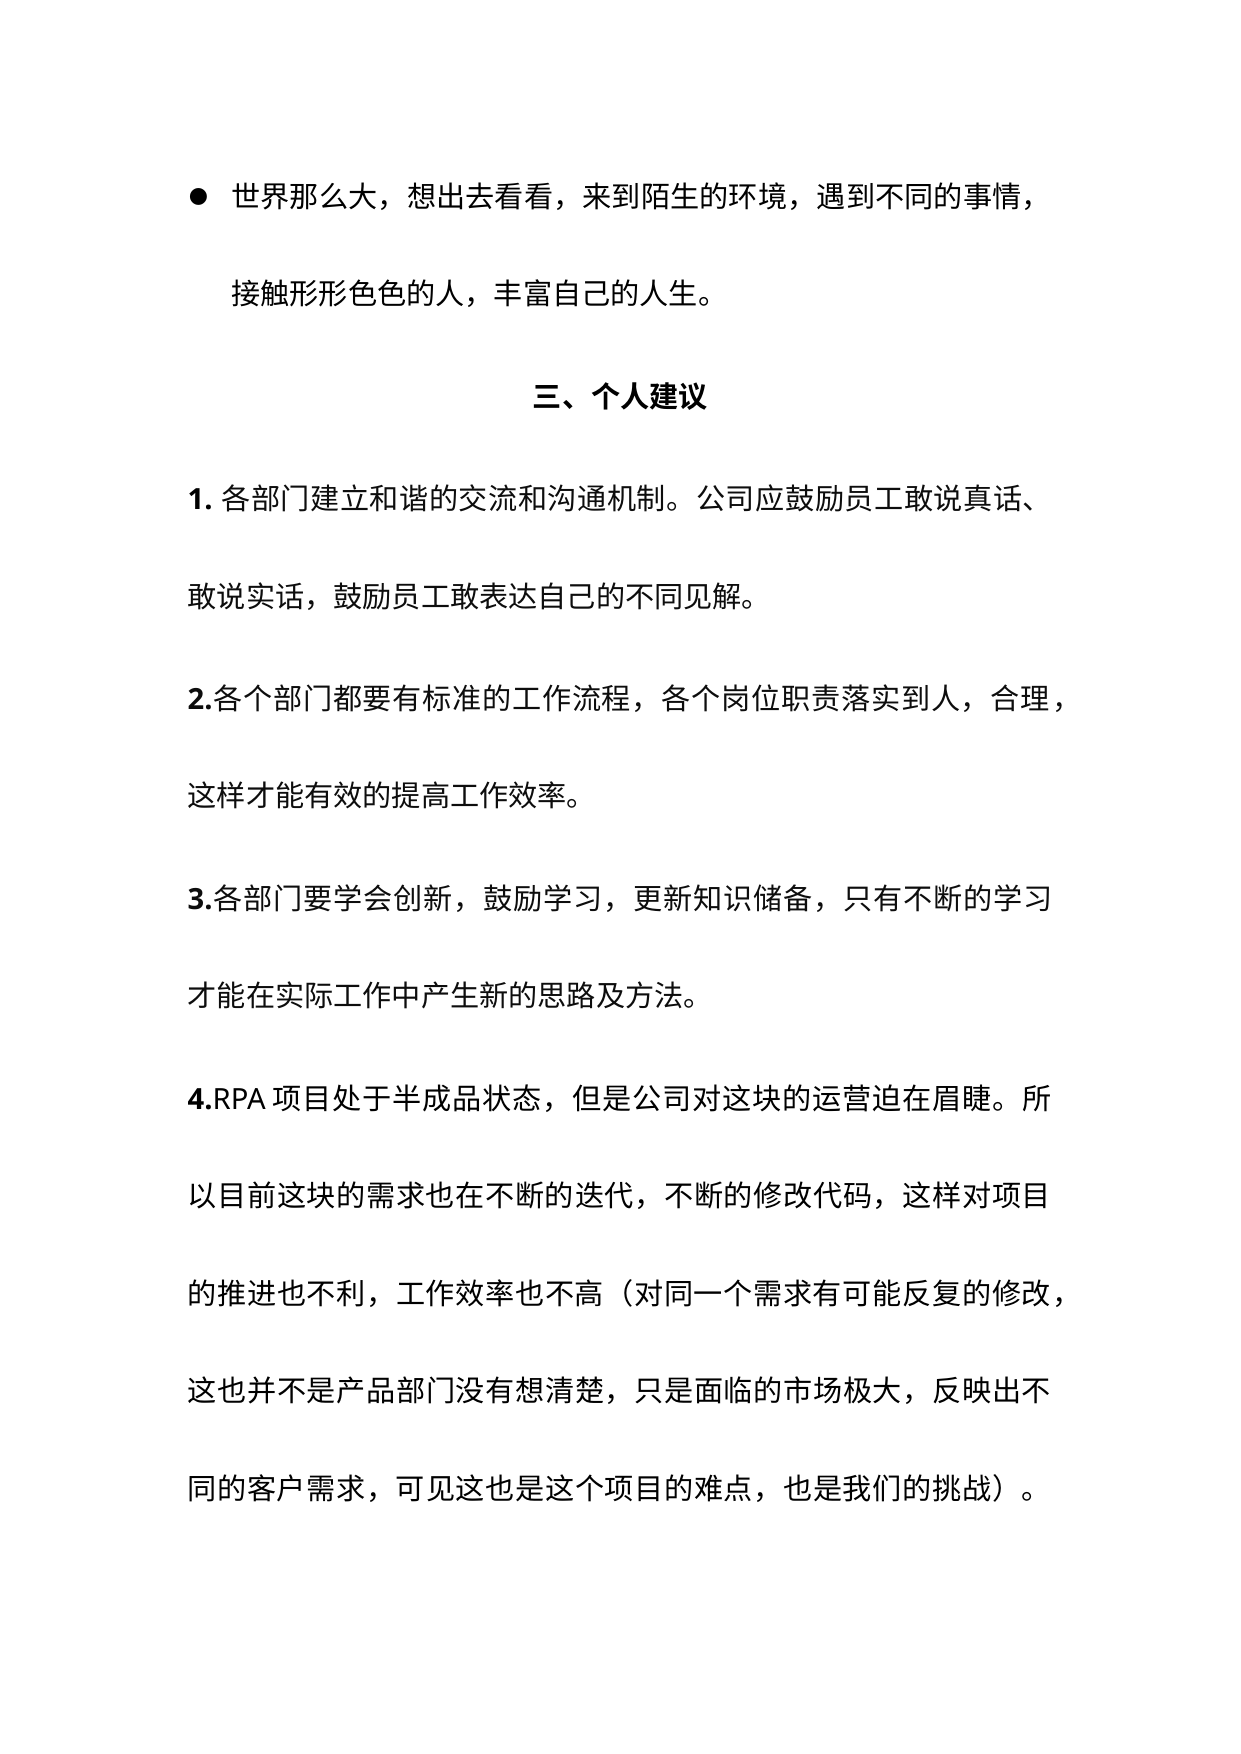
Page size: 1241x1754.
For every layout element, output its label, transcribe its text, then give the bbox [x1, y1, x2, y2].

text 三、个人建议 [187, 362, 1053, 427]
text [187, 1064, 1053, 1519]
text 2.各个部门都要有标准的工作流程，各个岗位职责落实到人，合理，这样才能有效的提高工作效率。 [187, 664, 1053, 827]
text 3.各部门要学会创新，鼓励学习，更新知识储备，只有不断的学习才能在实际工作中产生新的思路及方法。 [187, 864, 1053, 1027]
list 世界那么大，想出去看看，来到陌生的环境，遇到不同的事情，接触形形色色的人，丰富自己的人生。 [187, 162, 1053, 324]
text 1. 各部门建立和谐的交流和沟通机制。公司应鼓励员工敢说真话、敢说实话，鼓励员工敢表达自己的不同见解。 [187, 464, 1053, 627]
